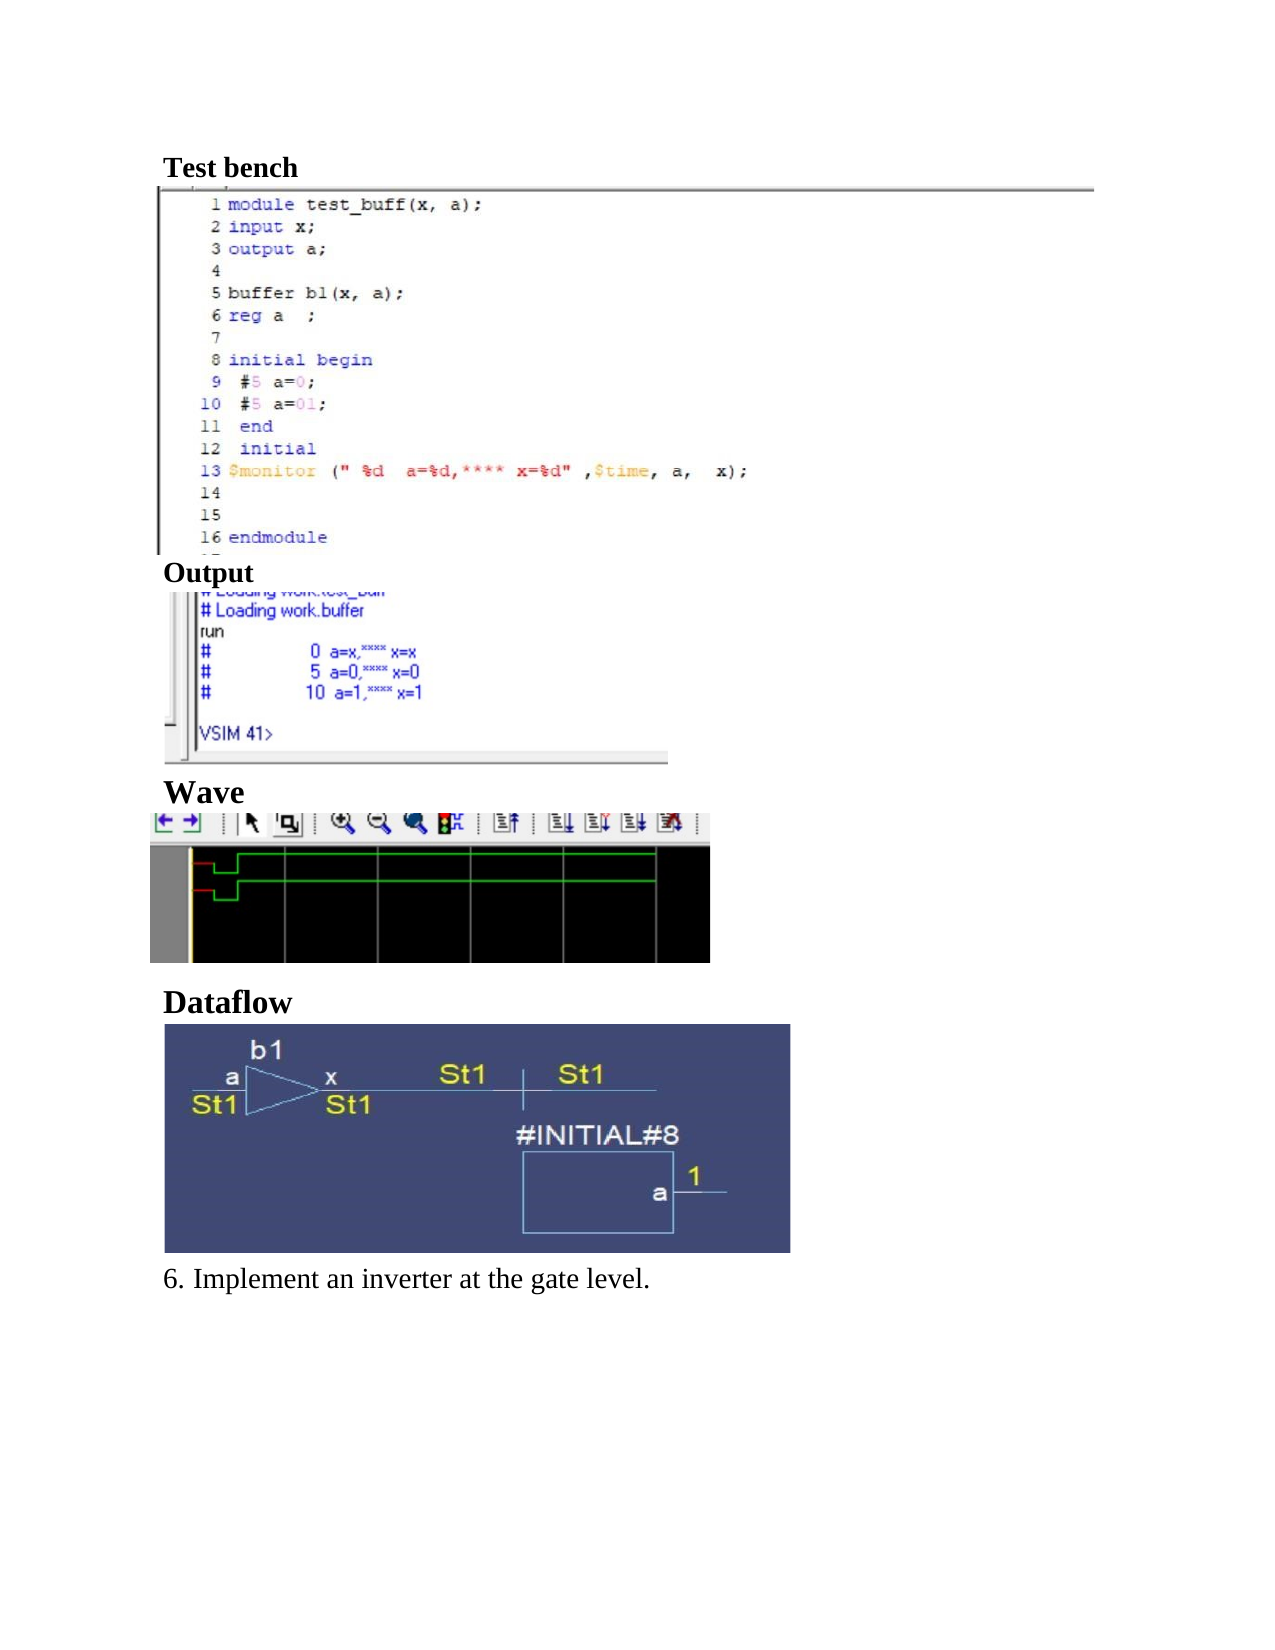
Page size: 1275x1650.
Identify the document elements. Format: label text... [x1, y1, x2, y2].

subtitle Test bench [163, 150, 1125, 183]
picture [164, 1024, 791, 1253]
picture [164, 592, 668, 765]
subtitle Wave [163, 772, 383, 810]
picture [156, 186, 1095, 555]
text 6. Implement an inverter at the gate level. [163, 1261, 1125, 1294]
picture [150, 813, 711, 963]
subtitle Dataflow [163, 982, 383, 1021]
subtitle Output [163, 556, 1125, 589]
